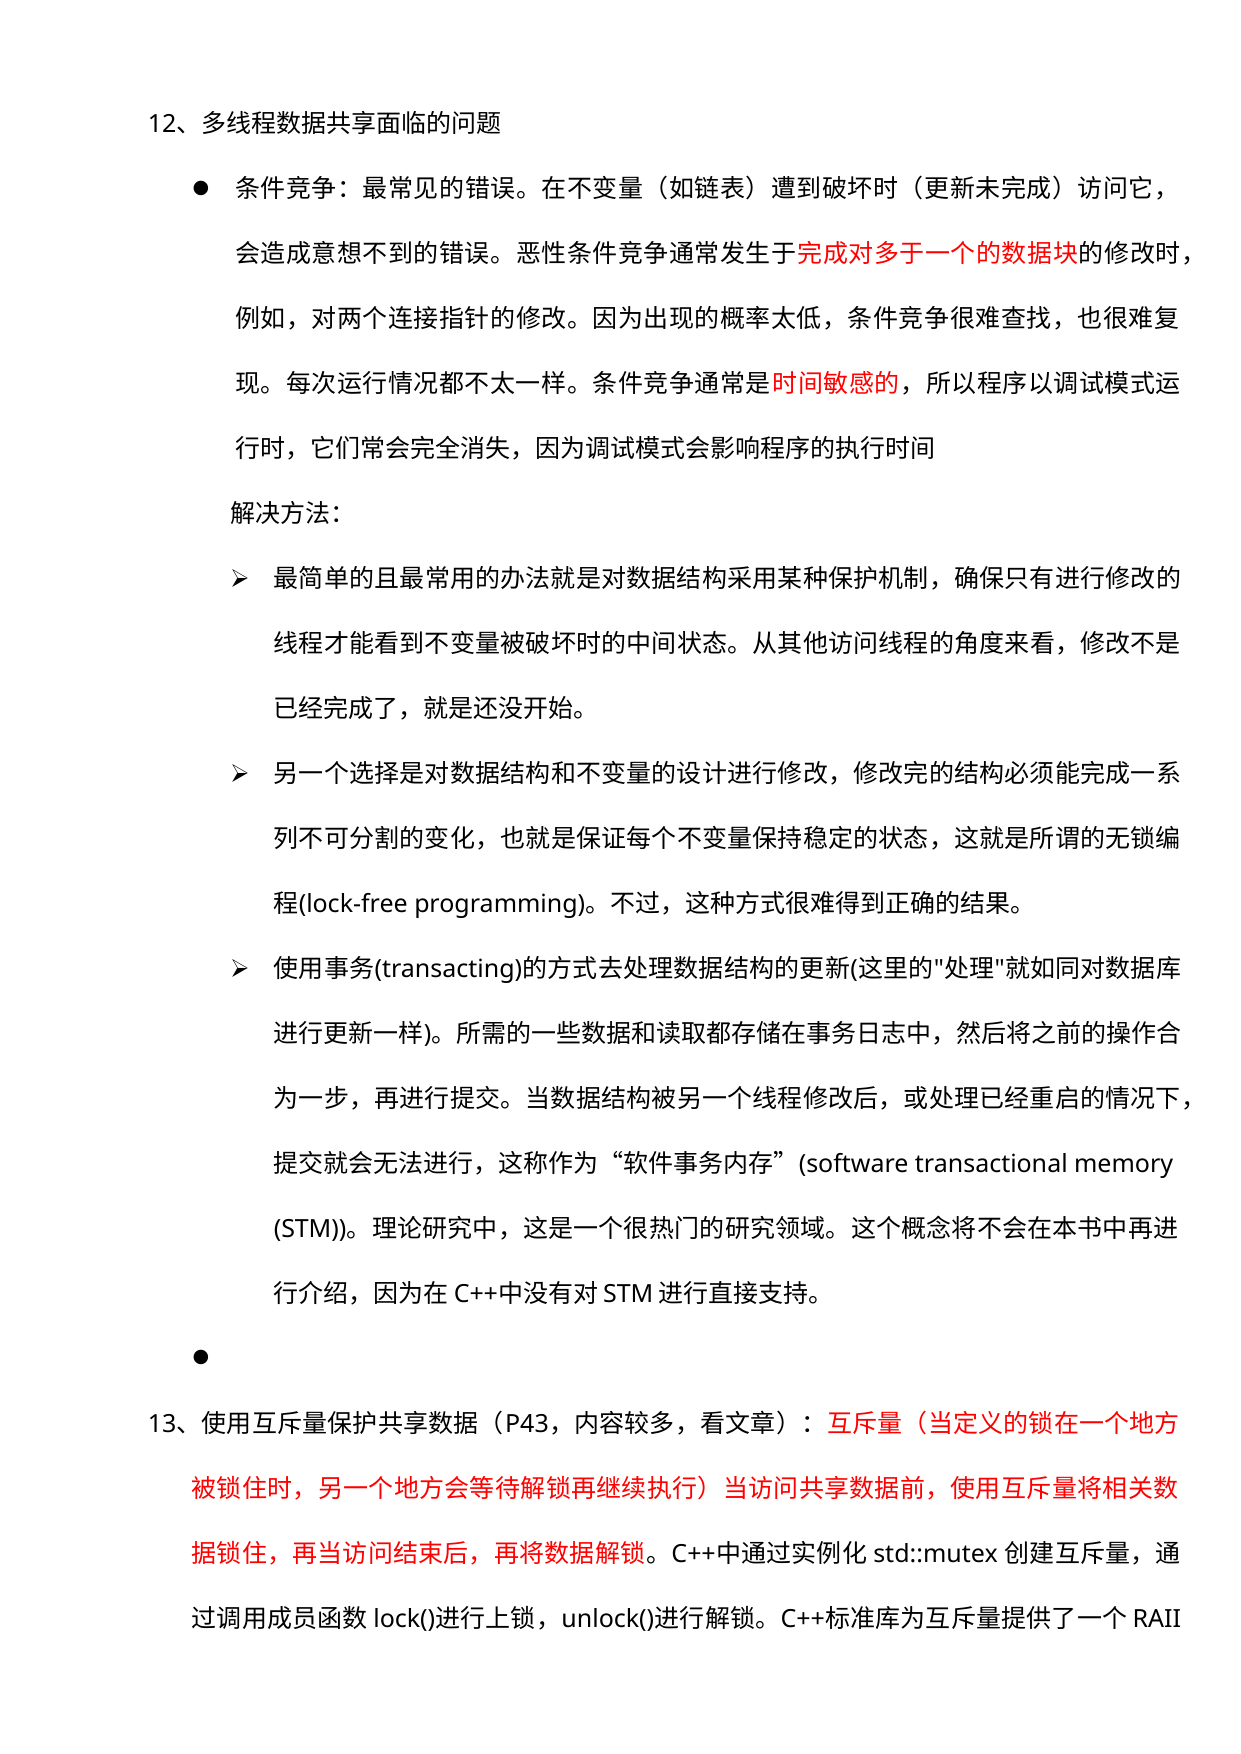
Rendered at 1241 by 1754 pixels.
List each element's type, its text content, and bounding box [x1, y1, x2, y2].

list 另一个选择是对数据结构和不变量的设计进行修改，修改完的结构必须能完成一系列不可分割的变化，也就是保证每个不变量保持稳定的状态，这就是所谓的无锁编程(lock-free programming)。不过，这种方式很难得到正确的结果。 [230, 739, 1181, 934]
list (STM))。理论研究中，这是一个很热门的研究领域。这个概念将不会在本书中再进行介绍，因为在C++中没有对STM进行直接支持。 [273, 1194, 1181, 1324]
list 多线程数据共享面临的问题 [148, 89, 1181, 154]
list 使用事务(transacting)的方式去处理数据结构的更新(这里的"处理"就如同对数据库进行更新一样)。所需的一些数据和读取都存储在事务日志中，然后将之前的操作合为一步，再进行提交。当数据结构被另一个线程修改后，或处理已经重启的情况下，提交就会无法进行，这称作为“软件事务内存”(software transactional memory [230, 934, 1181, 1194]
list 最简单的且最常用的办法就是对数据结构采用某种保护机制，确保只有进行修改的线程才能看到不变量被破坏时的中间状态。从其他访问线程的角度来看，修改不是已经完成了，就是还没开始。 [230, 544, 1181, 739]
text 解决方法： [230, 479, 1181, 544]
